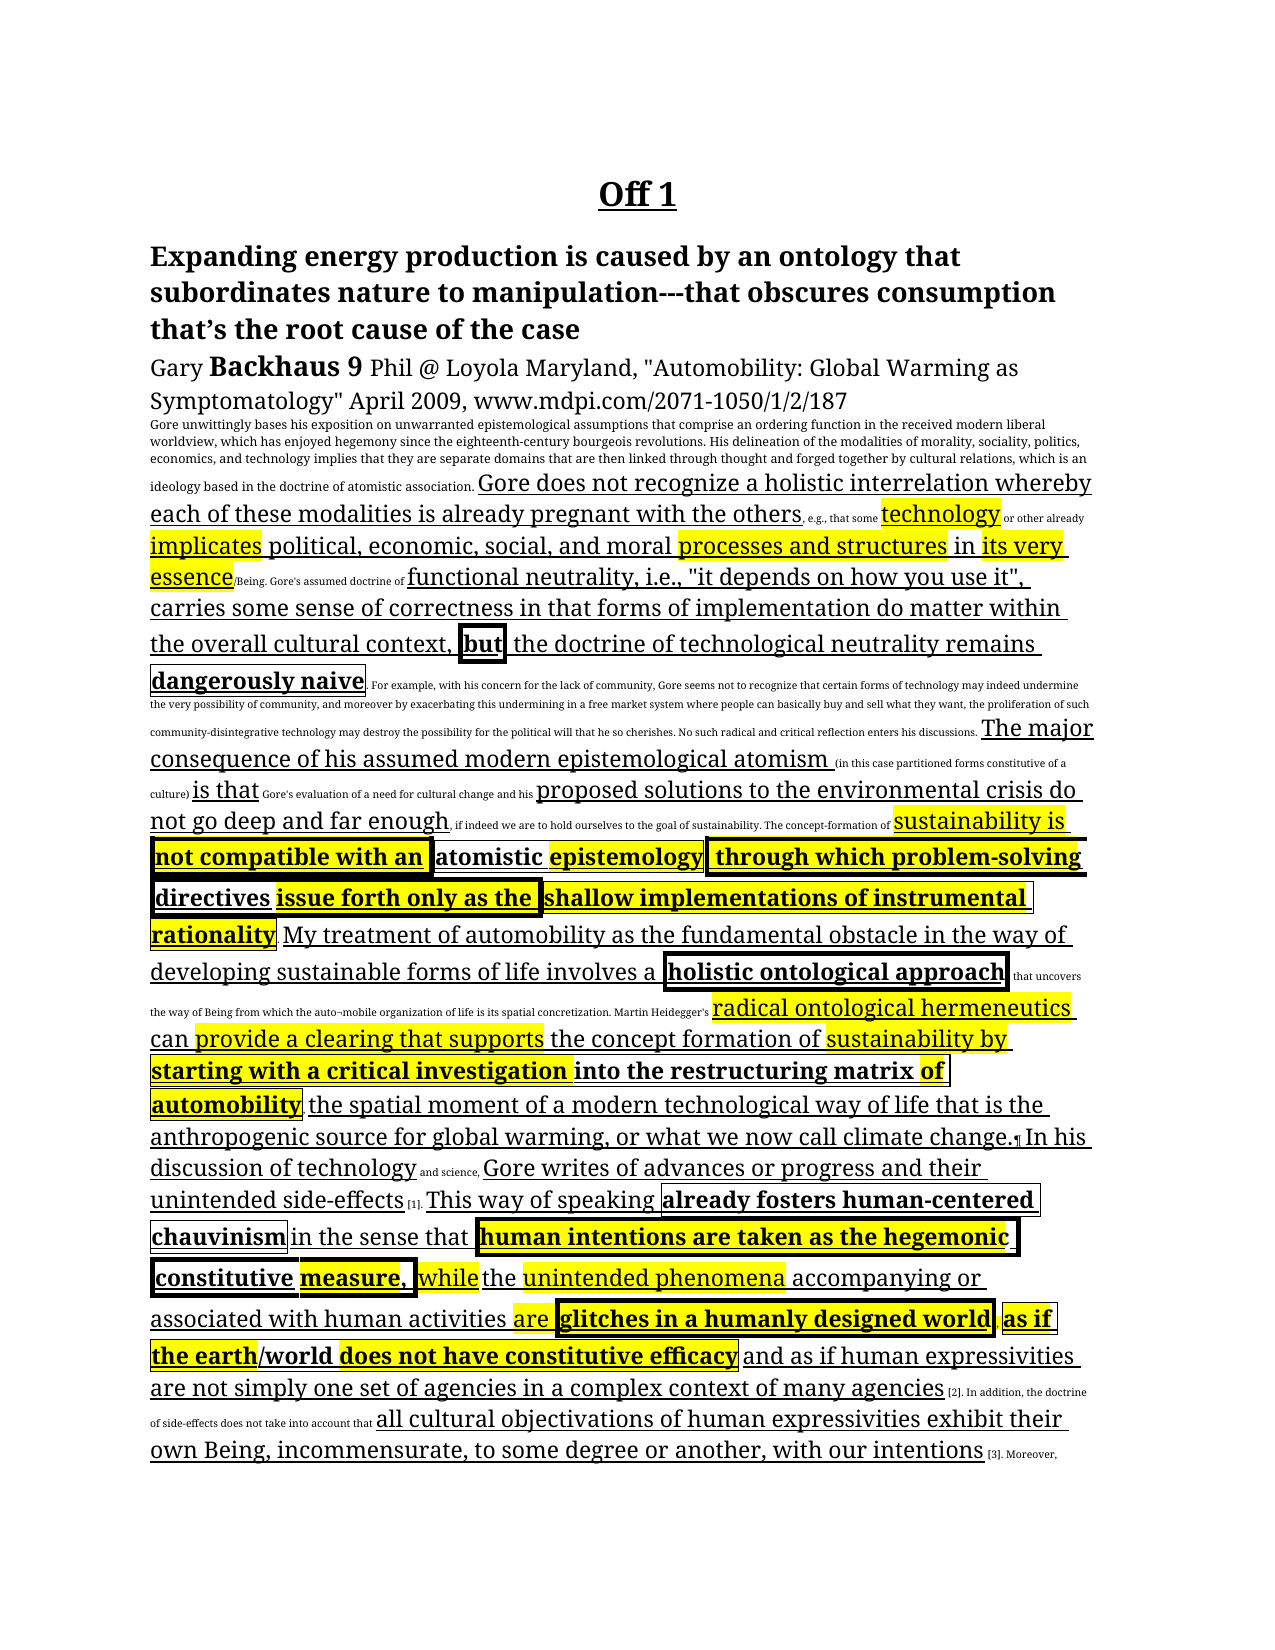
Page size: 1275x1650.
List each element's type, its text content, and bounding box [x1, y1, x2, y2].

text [150, 416, 1095, 1466]
subtitle Off 1 [150, 171, 1125, 216]
subtitle Expanding energy production is caused by an ontology that subordinates nature to manipulation---that obscures consumption that’s the root cause of the case [150, 237, 1125, 348]
text Gary Backhaus 9 Phil @ Loyola Maryland, "Automobility: Global Warming as Symptomatology" April 2009, www.mdpi.com/2071-1050/1/2/187 [150, 348, 1125, 416]
